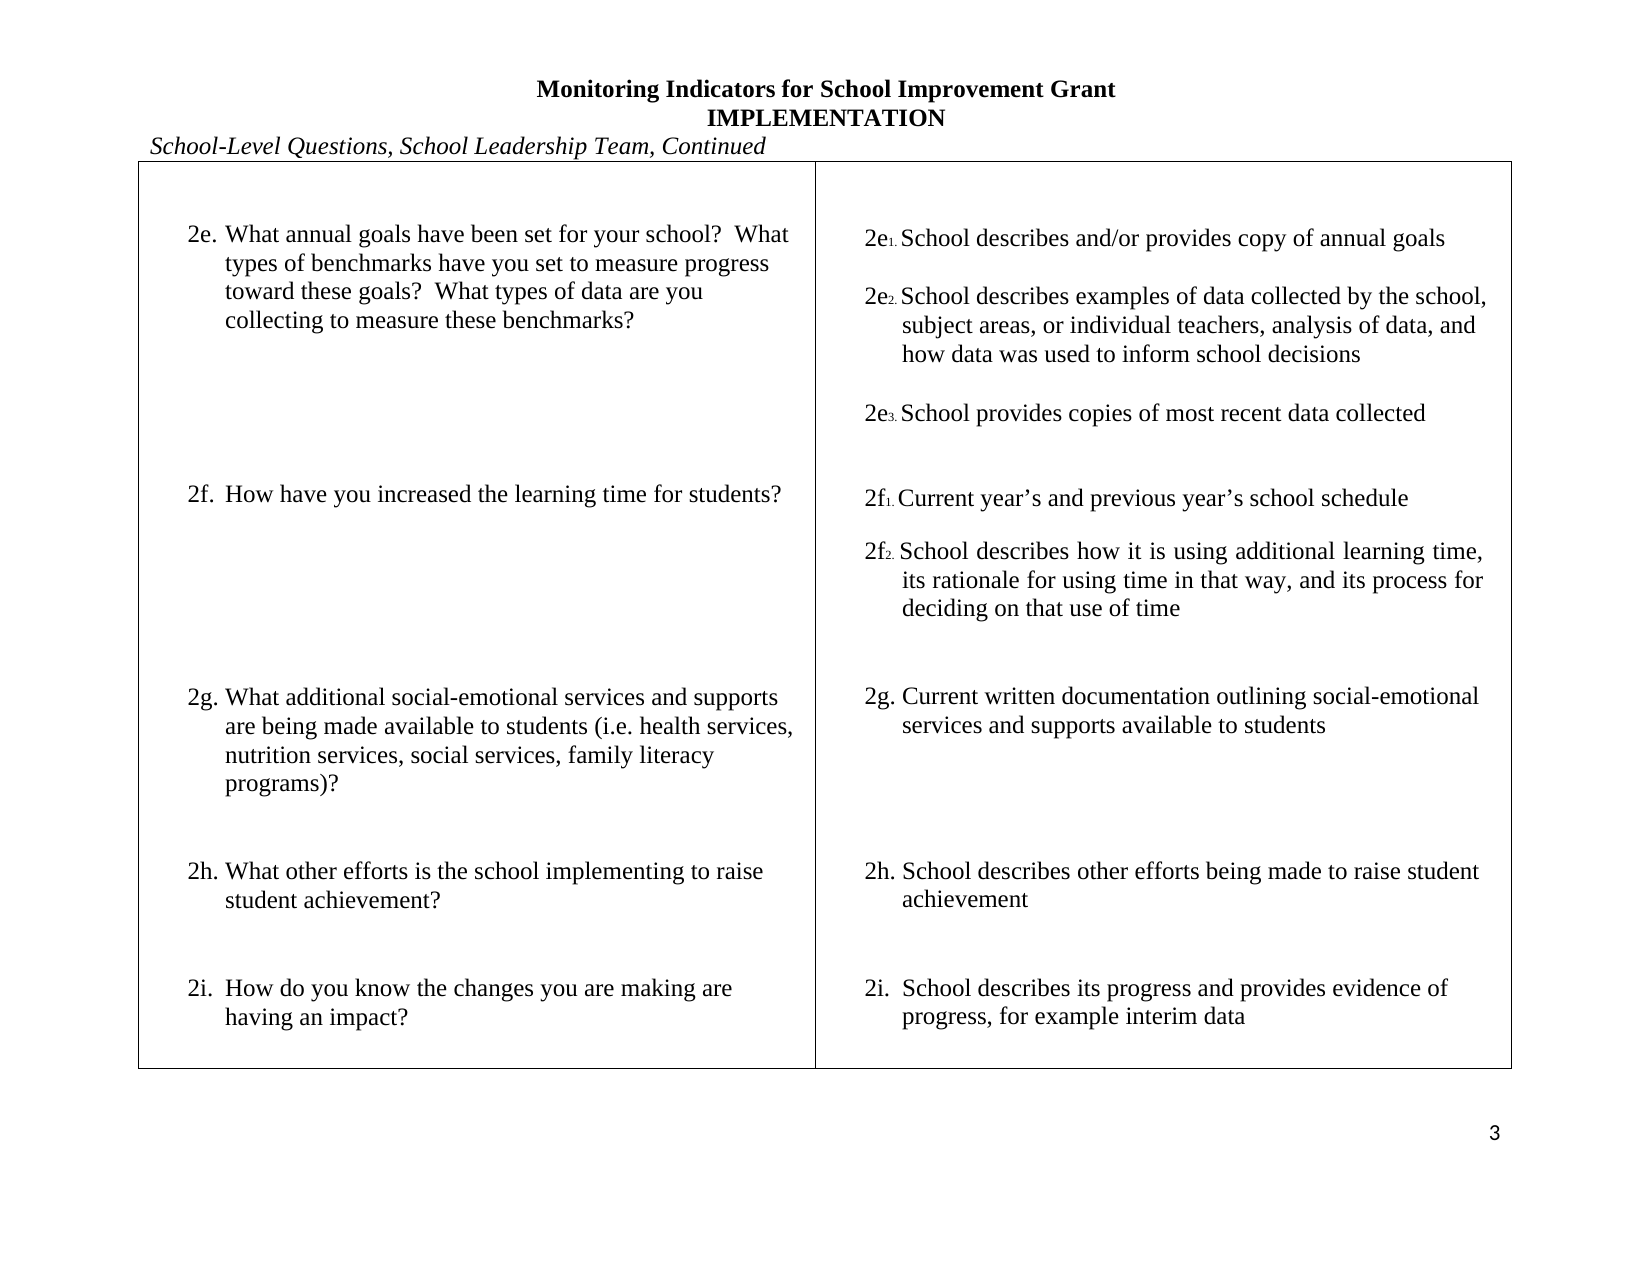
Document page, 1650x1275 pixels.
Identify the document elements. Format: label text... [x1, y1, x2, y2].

text 2e1. School describes and/or provides copy of annual goals [864, 223, 1502, 252]
text 2i. How do you know the changes you are making are having an impact? [187, 974, 739, 1031]
text 2f. How have you increased the learning time for students? [187, 479, 791, 508]
text 2e3. School provides copies of most recent data collected [864, 398, 1502, 427]
text 2g. What additional social-emotional services and supports are being made available to students (i.e. health services, nutrition services, social services, family literacy programs)? [187, 682, 794, 797]
text 2g. Current written documentation outlining social-emotional services and supports available to students [864, 682, 1486, 739]
text 2f2. School describes how it is using additional learning time, its rationale for using time in that way, and its process for deciding on that use of time [864, 536, 1484, 622]
text 2h. What other efforts is the school implementing to raise student achievement? [187, 857, 770, 914]
text 2h. School describes other efforts being made to raise student achievement [864, 856, 1486, 913]
text 2e2. School describes examples of data collected by the school, subject areas, or individual teachers, analysis of data, and how data was used to inform school decisions [864, 282, 1494, 368]
text 2e. What annual goals have been set for your school? What types of benchmarks have you set to measure progress toward these goals? What types of data are you collecting to measure these benchmarks? [187, 219, 795, 333]
text 2f1. Current year’s and previous year’s school schedule [864, 483, 1502, 511]
text 2i. School describes its progress and provides evidence of progress, for example interim data [864, 973, 1454, 1030]
